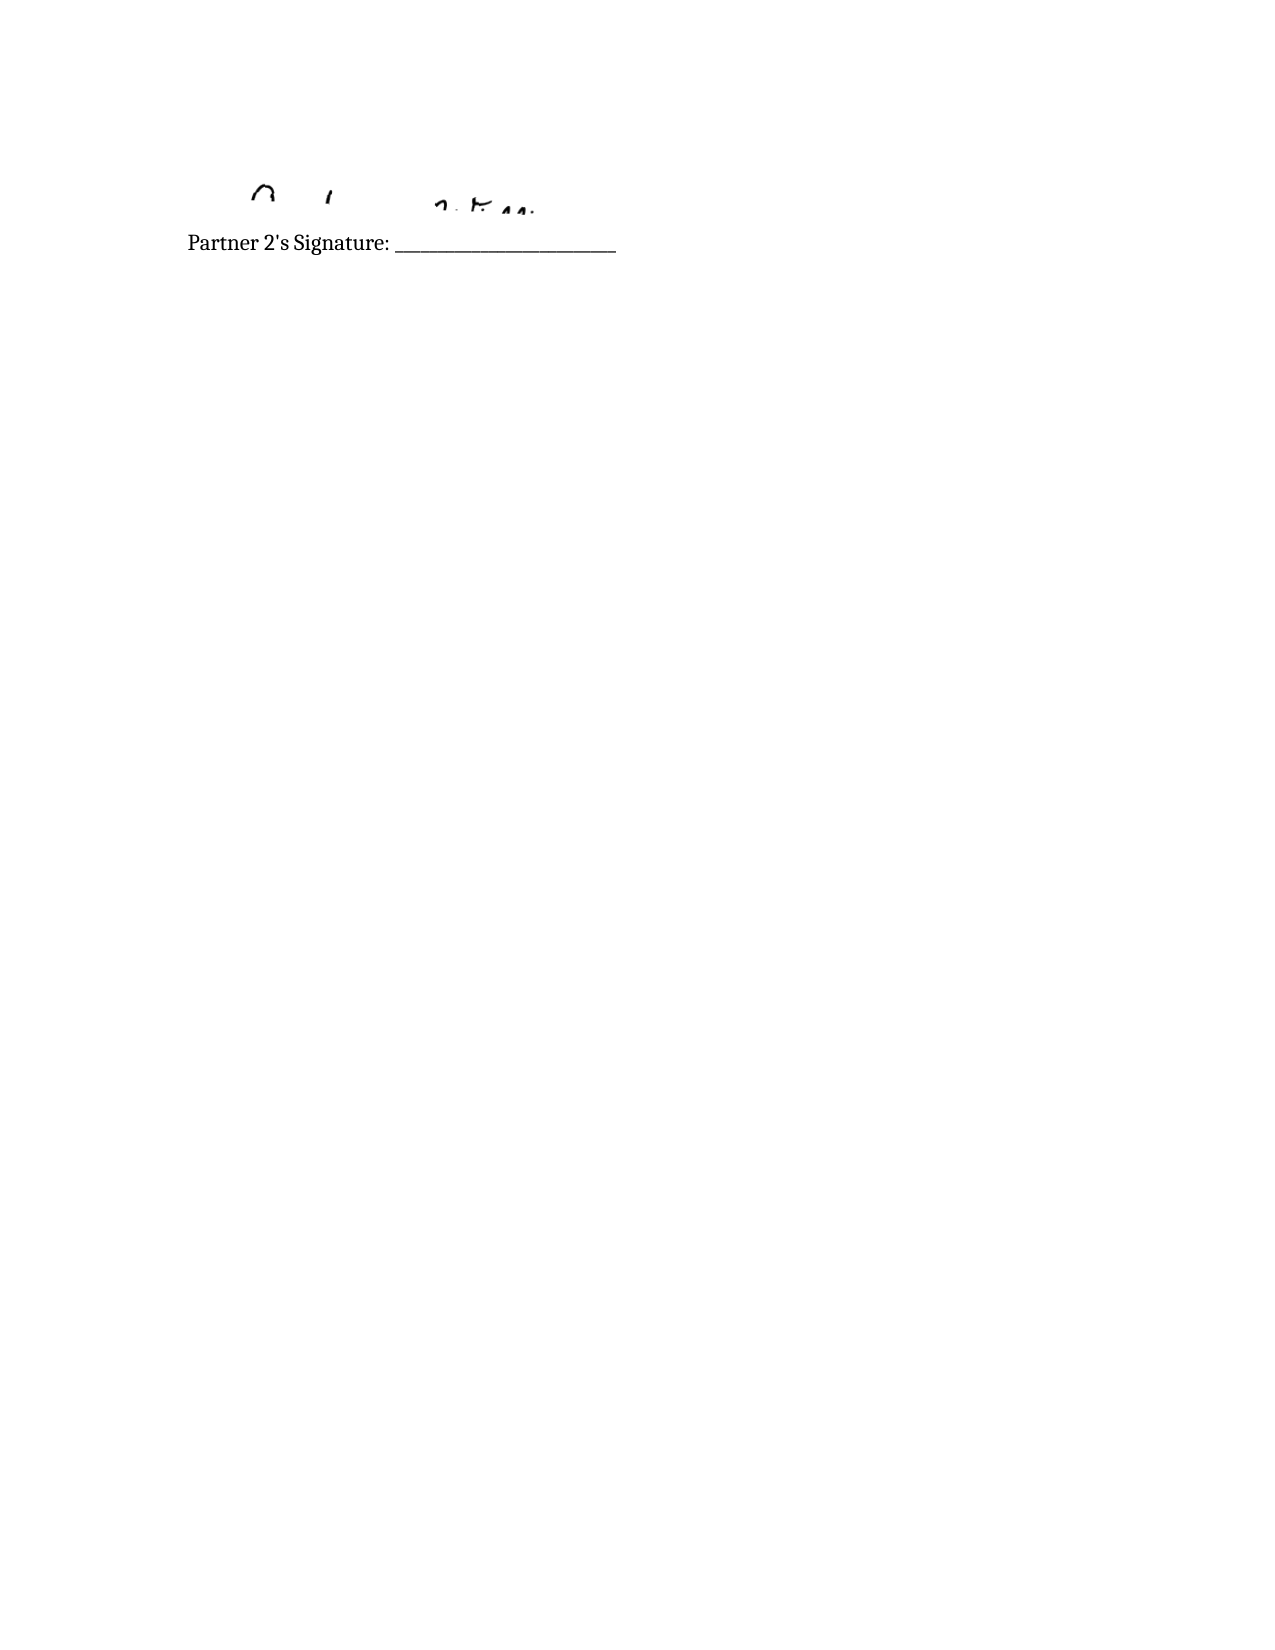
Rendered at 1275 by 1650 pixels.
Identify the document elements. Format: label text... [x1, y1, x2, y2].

picture [206, 150, 732, 226]
text Partner 2's Signature: __________________________ [187, 229, 1087, 256]
